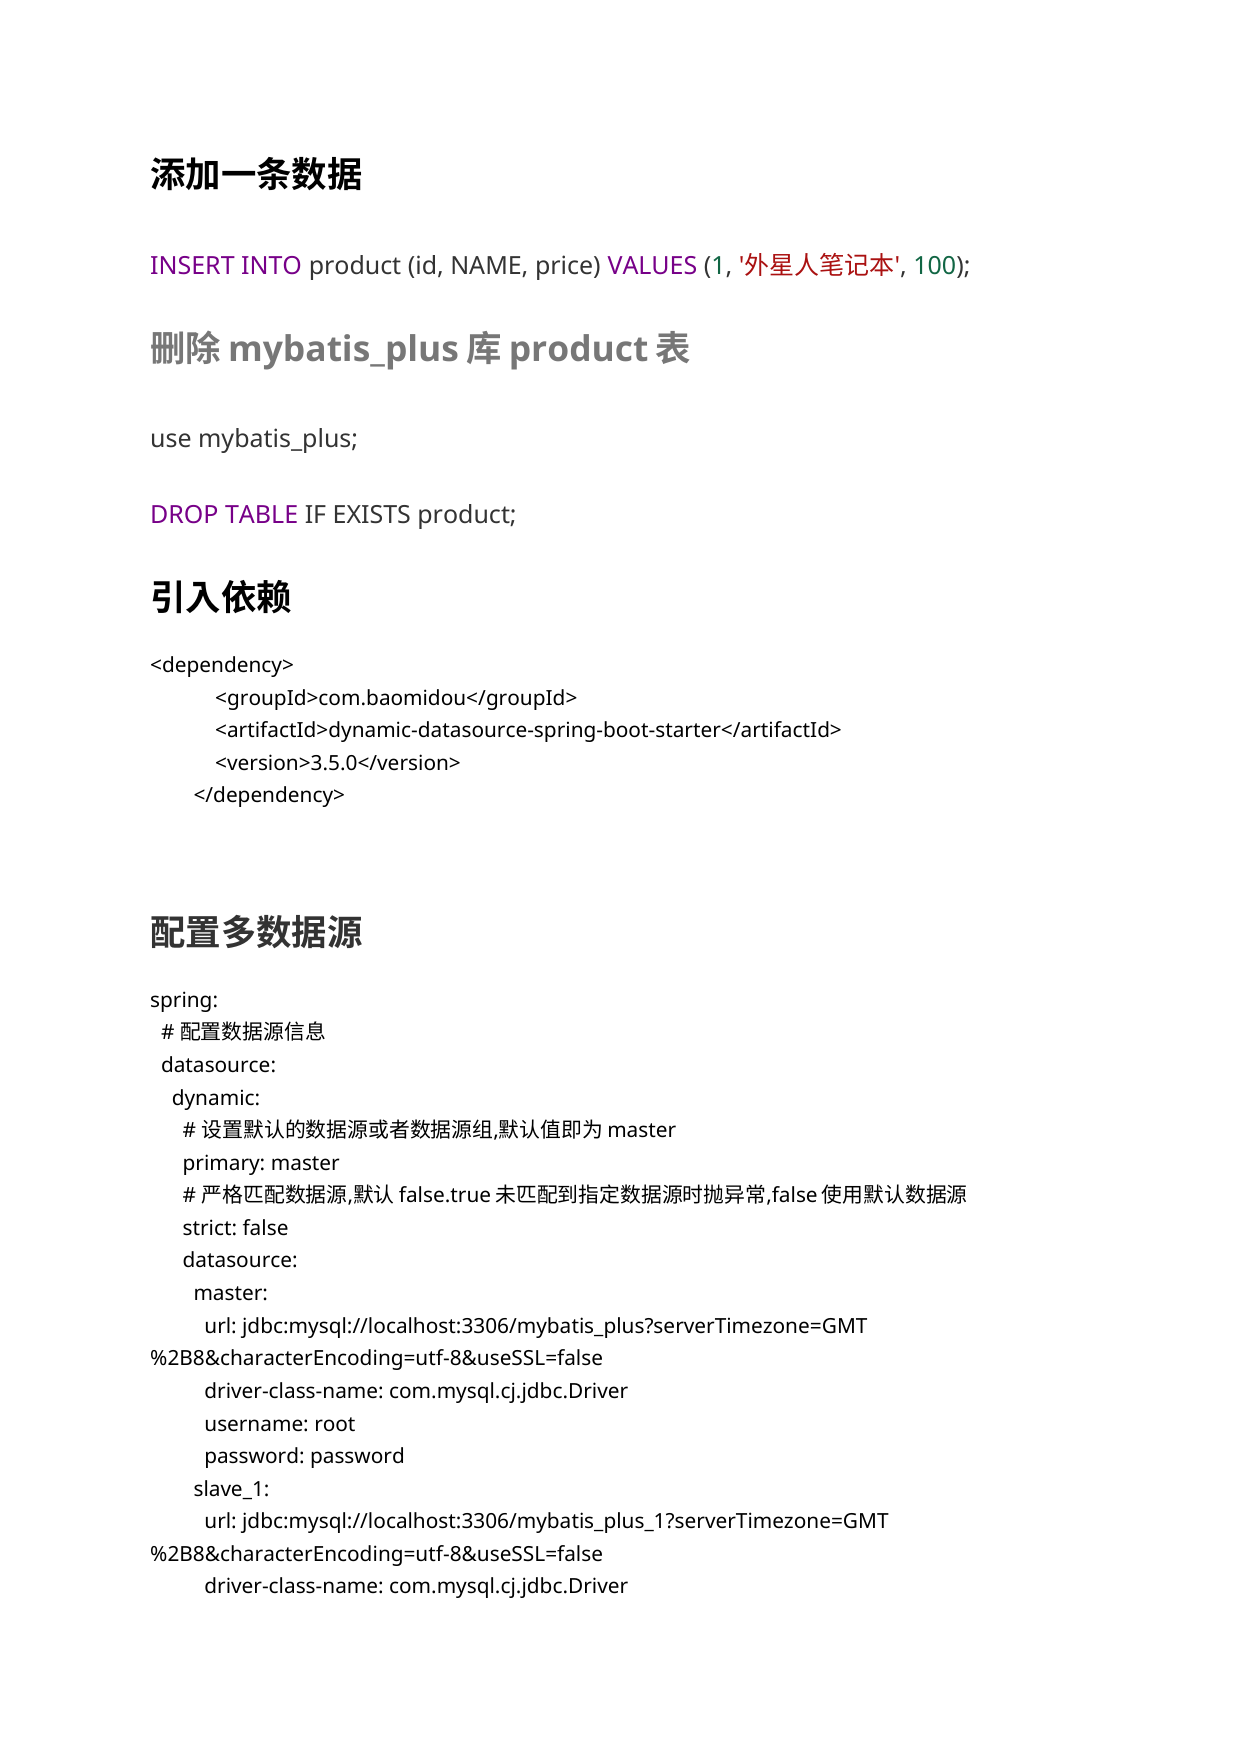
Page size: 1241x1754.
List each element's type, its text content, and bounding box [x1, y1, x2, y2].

text INSERT INTO product (id, NAME, price) VALUES (1, '外星人笔记本', 100); [150, 247, 1090, 281]
subtitle 配置多数据源 [150, 907, 1090, 956]
subtitle 删除mybatis_plus库product表 [150, 323, 1090, 372]
subtitle 添加一条数据 [150, 150, 1090, 198]
subtitle 引入依赖 [150, 573, 1090, 621]
text use mybatis_plus; [150, 421, 1090, 455]
text DROP TABLE IF EXISTS product; [150, 497, 1090, 531]
